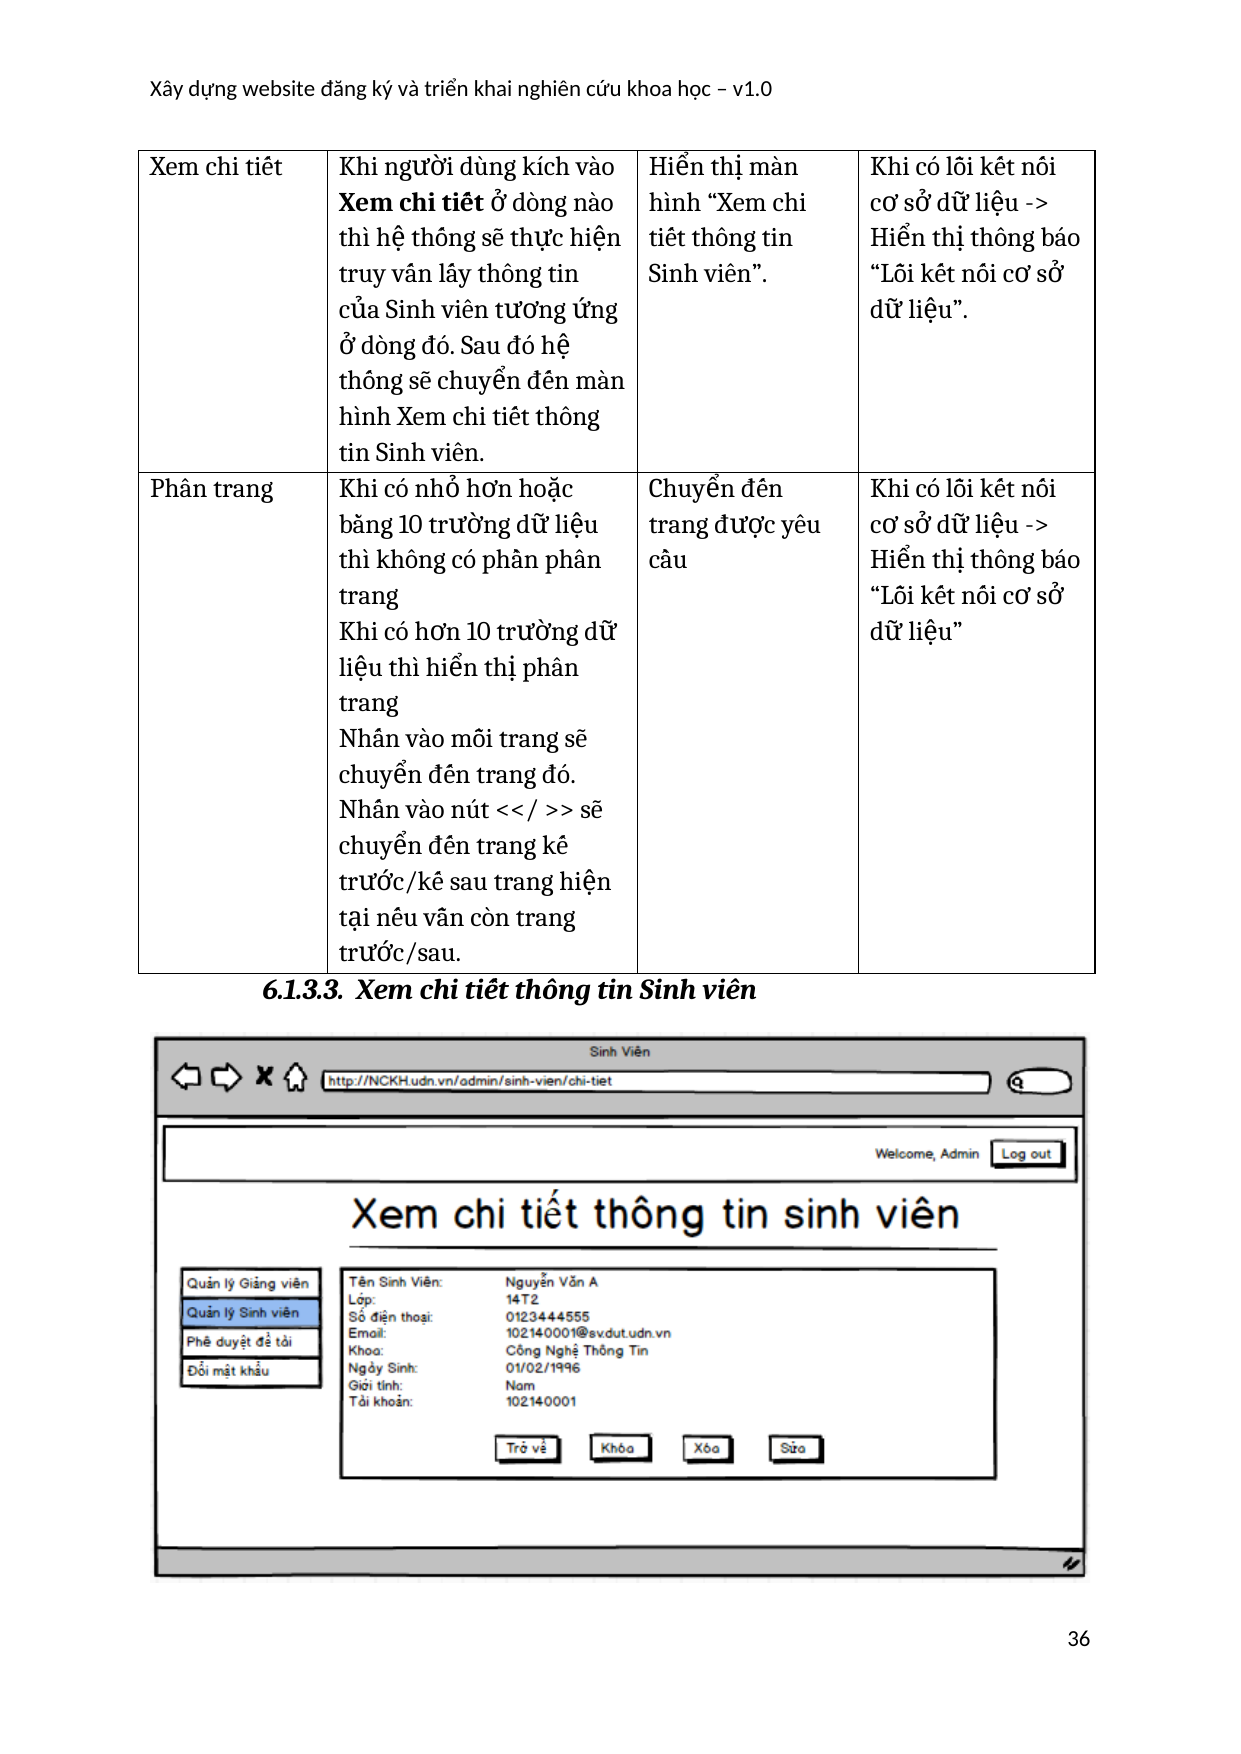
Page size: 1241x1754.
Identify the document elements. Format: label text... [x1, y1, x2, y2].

table_cell Khi người dùng kích vào Xem chi tiết ở dòng nào thì hệ thống sẽ thực hiện truy vấn lấy thông tin của Sinh viên tương ứng ở dòng đó. Sau đó hệ thống sẽ chuyển đến màn hình Xem chi tiết thông tin Sinh viên. [328, 151, 637, 472]
list Xem chi tiết thông tin Sinh viên [262, 974, 1090, 1007]
table_cell Chuyển đến trang được yêu cầu [638, 473, 858, 972]
table_cell Khi có lỗi kết nối cơ sở dữ liệu -> Hiển thị thông báo “Lỗi kết nối cơ sở dữ liệu”. [859, 151, 1094, 472]
table_cell Khi có nhỏ hơn hoặc bằng 10 trường dữ liệu thì không có phần phân trang Khi có hơn 10 trường dữ liệu thì hiển thị phân trang Nhấn vào mỗi trang sẽ chuyển đến trang đó. Nhấn vào nút <</ >> sẽ chuyển đến trang kế trước/kế sau trang hiện tại nếu vẫn còn trang trước/sau. [328, 473, 637, 972]
picture [150, 1032, 1091, 1583]
table_cell Khi có lỗi kết nối cơ sở dữ liệu -> Hiển thị thông báo “Lỗi kết nối cơ sở dữ liệu” [859, 473, 1094, 972]
table_cell Phân trang [139, 473, 327, 972]
table_cell Xem chi tiết [139, 151, 327, 472]
table_cell Hiển thị màn hình “Xem chi tiết thông tin Sinh viên”. [638, 151, 858, 472]
